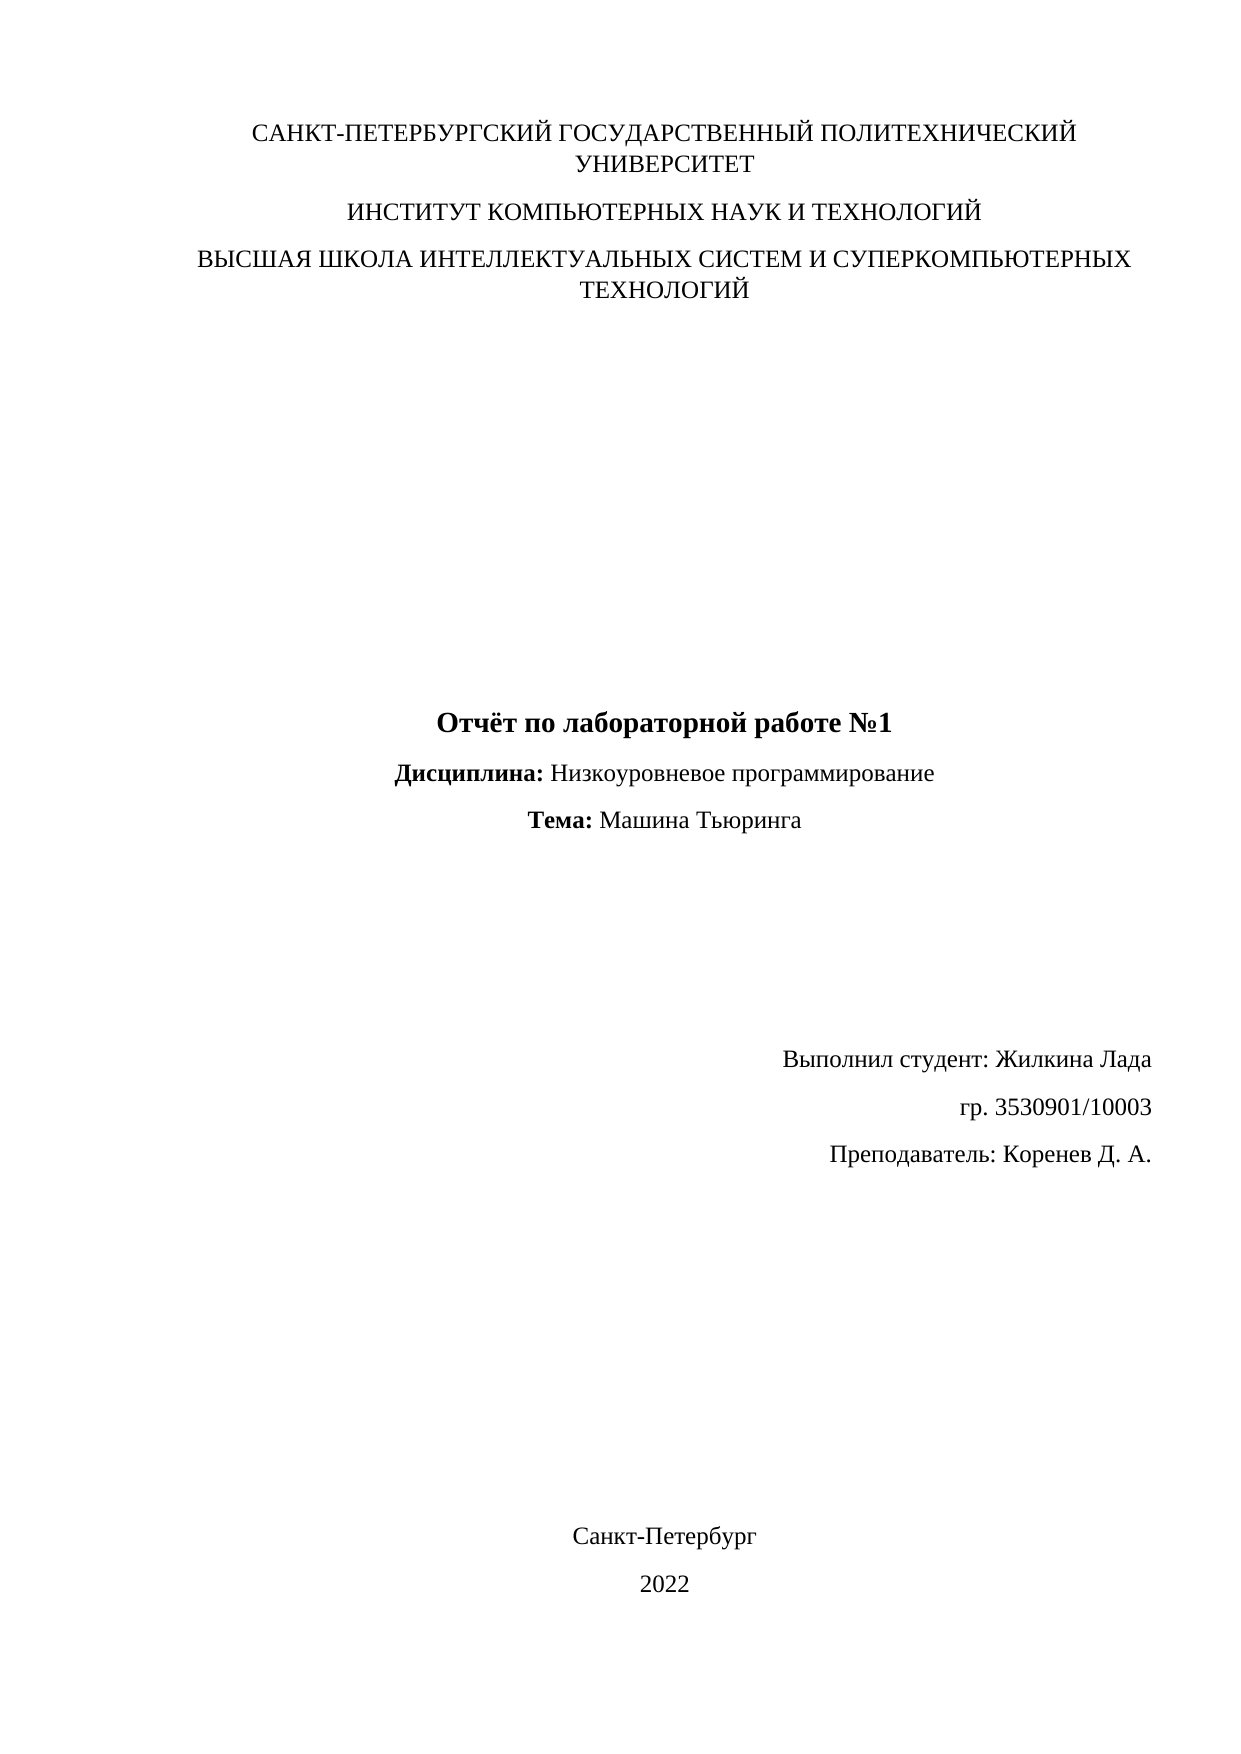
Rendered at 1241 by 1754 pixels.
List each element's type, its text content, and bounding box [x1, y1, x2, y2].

text Отчёт по лабораторной работе №1 [177, 705, 1152, 738]
text гр. 3530901/10003 [177, 1092, 1152, 1121]
text 2022 [177, 1569, 1152, 1598]
text ИНСТИТУТ КОМПЬЮТЕРНЫХ НАУК И ТЕХНОЛОГИЙ [177, 197, 1152, 226]
text Дисциплина: Низкоуровневое программирование [177, 758, 1152, 787]
text Санкт-Петербург [177, 1521, 1152, 1550]
text Преподаватель: Коренев Д. А. [177, 1139, 1152, 1168]
text Тема: Машина Тьюринга [177, 806, 1152, 834]
text ВЫСШАЯ ШКОЛА ИНТЕЛЛЕКТУАЛЬНЫХ СИСТЕМ И СУПЕРКОМПЬЮТЕРНЫХ ТЕХНОЛОГИЙ [177, 244, 1152, 304]
text САНКТ-ПЕТЕРБУРГСКИЙ ГОСУДАРСТВЕННЫЙ ПОЛИТЕХНИЧЕСКИЙ УНИВЕРСИТЕТ [177, 118, 1152, 178]
text Выполнил студент: Жилкина Лада [177, 1044, 1152, 1073]
